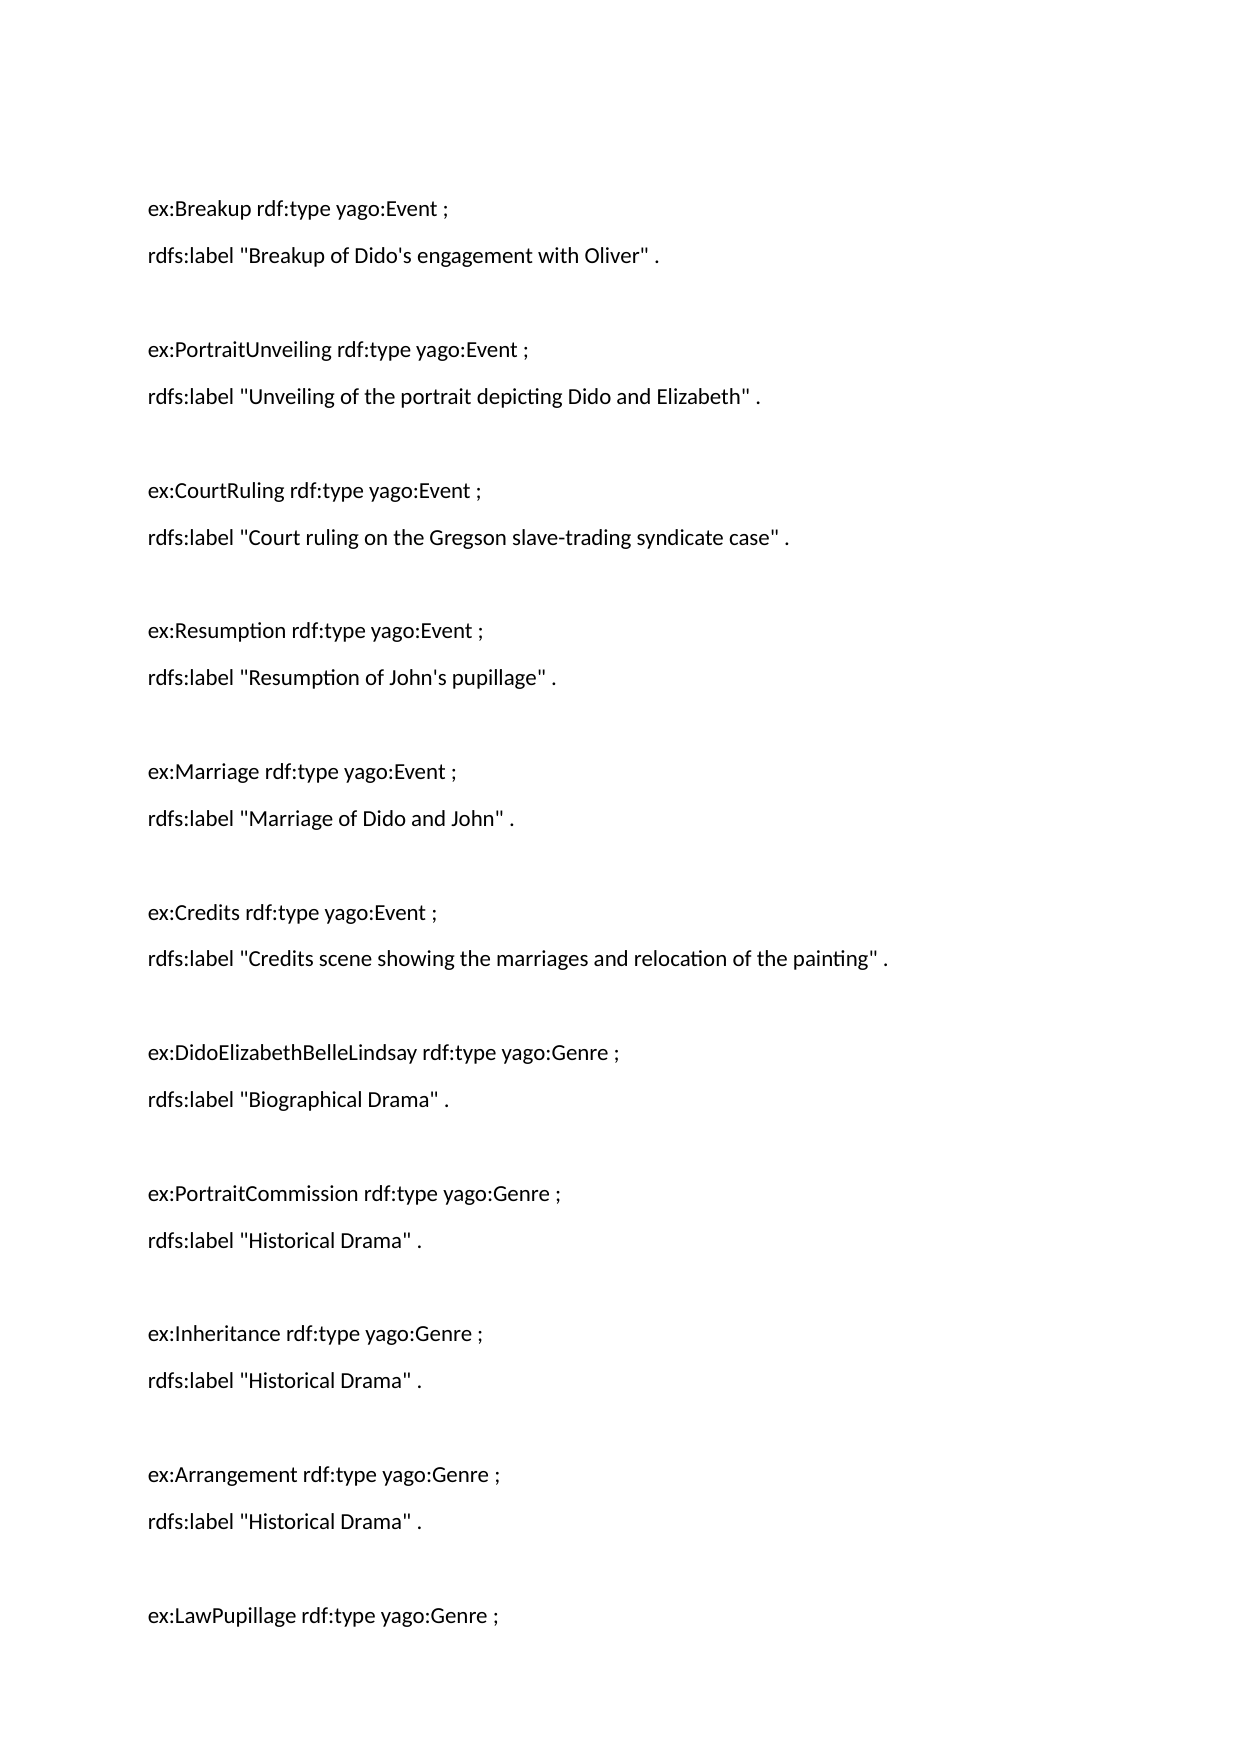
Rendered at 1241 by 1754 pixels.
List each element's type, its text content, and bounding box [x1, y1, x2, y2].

text ex:Resumption rdf:type yago:Event ; [148, 616, 1093, 644]
text ex:PortraitUnveiling rdf:type yago:Event ; [148, 335, 1093, 363]
text rdfs:label "Historical Drama" . [148, 1366, 1093, 1394]
text rdfs:label "Credits scene showing the marriages and relocation of the painting" . [148, 944, 1093, 972]
text rdfs:label "Biographical Drama" . [148, 1085, 1093, 1113]
text ex:Marriage rdf:type yago:Event ; [148, 757, 1093, 785]
text ex:DidoElizabethBelleLindsay rdf:type yago:Genre ; [148, 1038, 1093, 1066]
text rdfs:label "Breakup of Dido's engagement with Oliver" . [148, 241, 1093, 269]
text ex:Arrangement rdf:type yago:Genre ; [148, 1460, 1093, 1488]
text rdfs:label "Resumption of John's pupillage" . [148, 663, 1093, 691]
text ex:PortraitCommission rdf:type yago:Genre ; [148, 1179, 1093, 1207]
text ex:Breakup rdf:type yago:Event ; [148, 194, 1093, 222]
text rdfs:label "Court ruling on the Gregson slave-trading syndicate case" . [148, 523, 1093, 551]
text rdfs:label "Marriage of Dido and John" . [148, 804, 1093, 832]
text ex:Credits rdf:type yago:Event ; [148, 898, 1093, 926]
text ex:Inheritance rdf:type yago:Genre ; [148, 1319, 1093, 1347]
text ex:LawPupillage rdf:type yago:Genre ; [148, 1601, 1093, 1629]
text rdfs:label "Historical Drama" . [148, 1226, 1093, 1254]
text rdfs:label "Historical Drama" . [148, 1507, 1093, 1535]
text ex:CourtRuling rdf:type yago:Event ; [148, 476, 1093, 504]
text rdfs:label "Unveiling of the portrait depicting Dido and Elizabeth" . [148, 382, 1093, 410]
